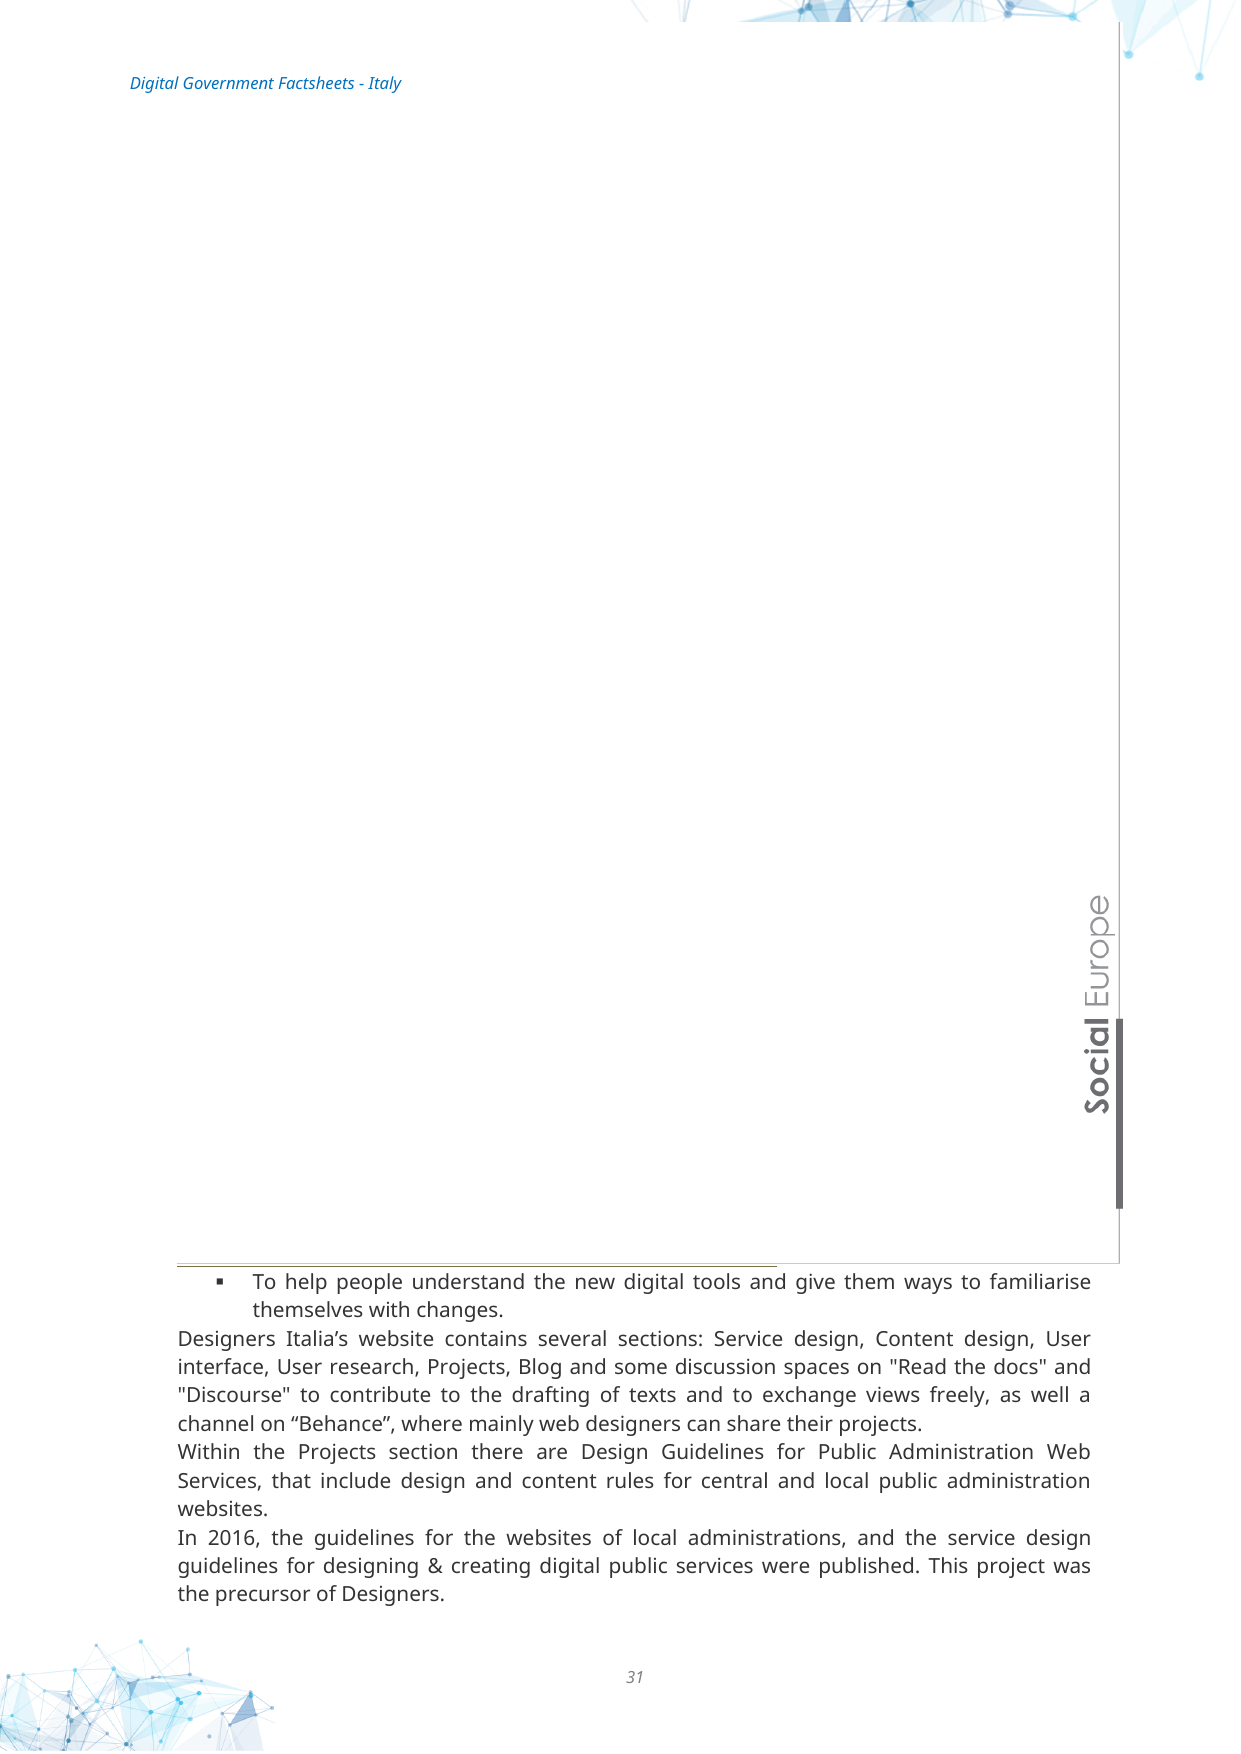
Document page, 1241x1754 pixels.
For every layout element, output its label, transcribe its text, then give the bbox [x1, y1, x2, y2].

text Designers Italia’s website contains several sections: Service design, Content design, User interface, User research, Projects, Blog and some discussion spaces on "Read the docs" and "Discourse" to contribute to the drafting of texts and to exchange views freely, as well a channel on “Behance”, where mainly web designers can share their projects. [177, 1324, 1092, 1437]
picture [177, 22, 1123, 1264]
text Within the Projects section there are Design Guidelines for Public Administration Web Services, that include design and content rules for central and local public administration websites. [177, 1437, 1092, 1523]
list To help people understand the new digital tools and give them ways to familiarise themselves with changes. [215, 1267, 1092, 1324]
text In 2016, the guidelines for the websites of local administrations, and the service design guidelines for designing & creating digital public services were published. This project was the precursor of Designers. [177, 1523, 1092, 1608]
